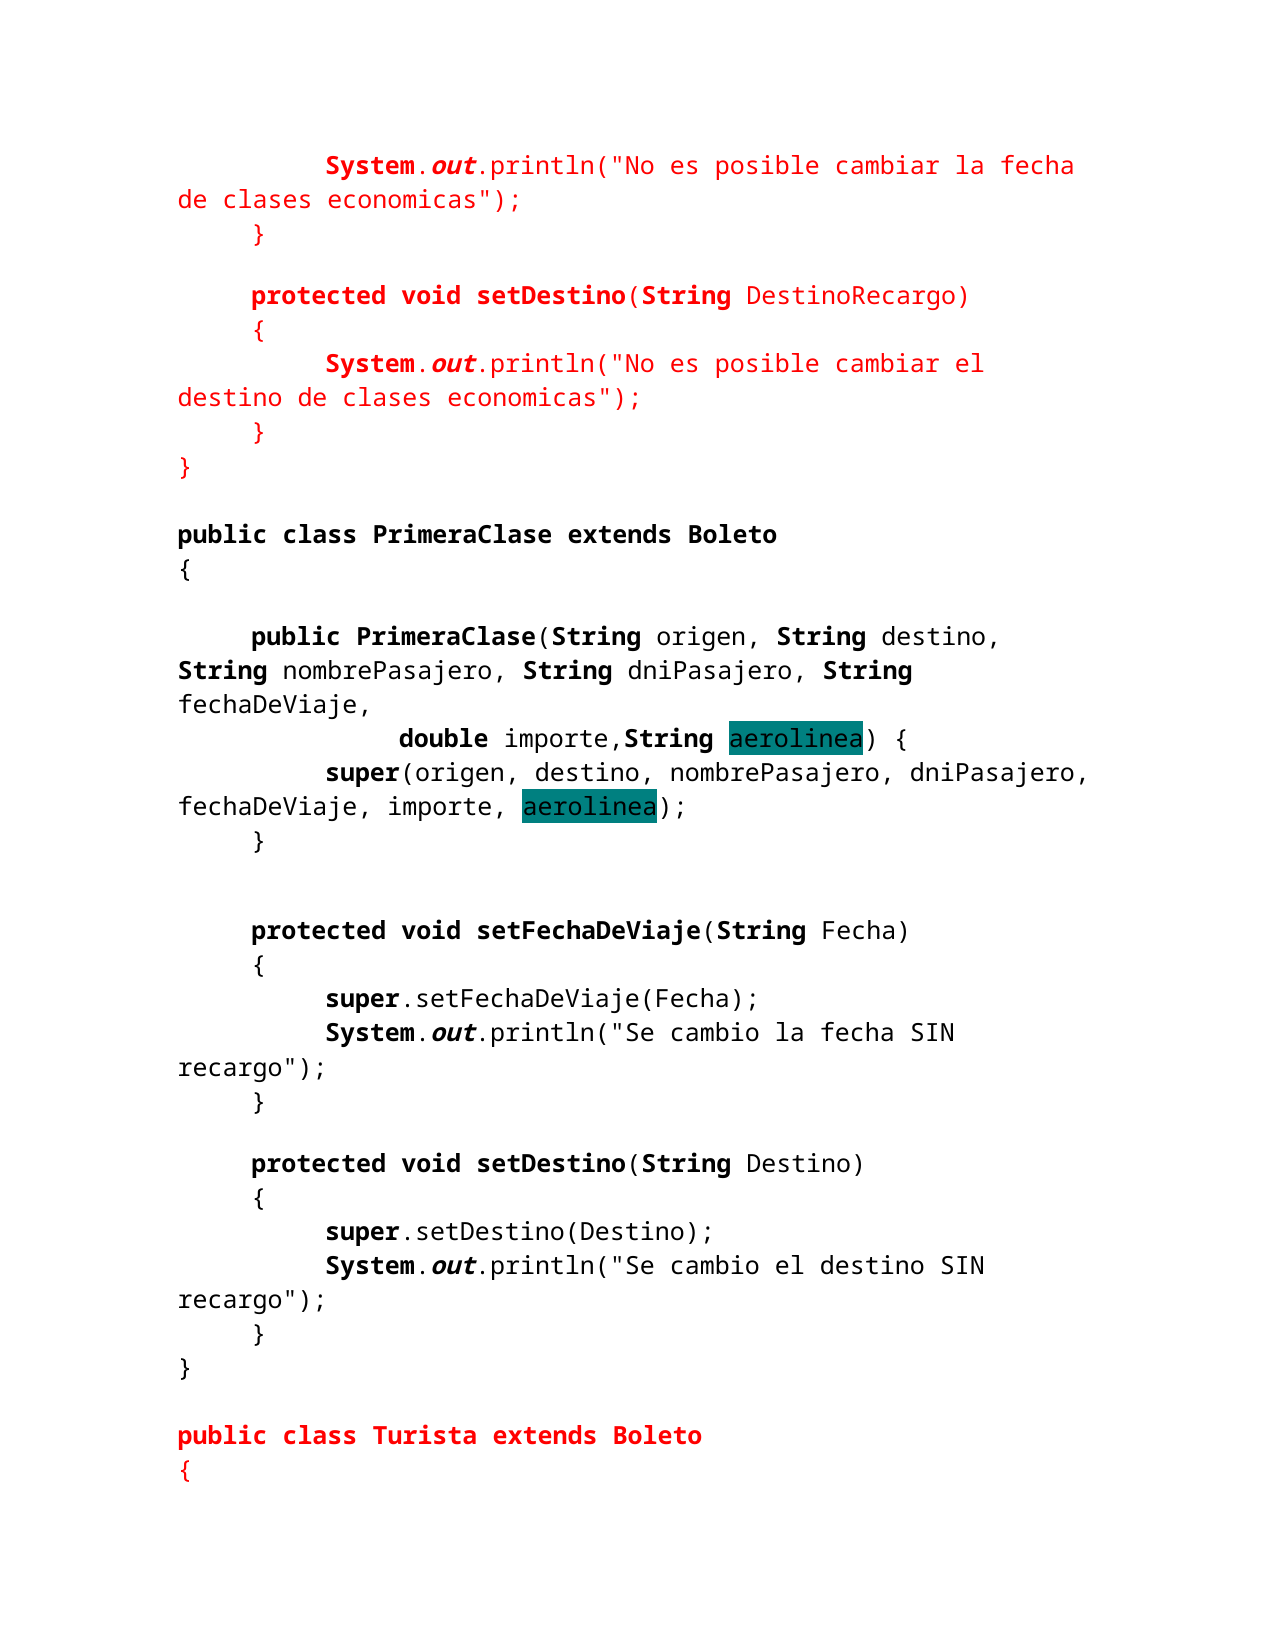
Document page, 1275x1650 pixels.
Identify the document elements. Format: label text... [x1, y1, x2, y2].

text } [177, 1316, 1098, 1350]
text { [177, 947, 1098, 981]
text double importe,String aerolinea) { [863, 721, 1098, 755]
text System.out.println("Se cambio el destino SIN recargo"); [177, 1247, 1098, 1316]
text { [177, 1452, 1098, 1486]
text } [177, 414, 1098, 448]
text { [177, 550, 1098, 584]
text protected void setDestino(String DestinoRecargo) [177, 278, 1098, 312]
text { [177, 312, 1098, 346]
text protected void setFechaDeViaje(String Fecha) [177, 913, 1098, 947]
text public class Turista extends Boleto [177, 1418, 1098, 1452]
text super.setDestino(Destino); [177, 1213, 1098, 1247]
text System.out.println("No es posible cambiar la fecha de clases economicas"); [177, 148, 1098, 216]
text { [177, 1179, 1098, 1213]
text } [177, 823, 1098, 857]
text protected void setDestino(String Destino) [177, 1145, 1098, 1179]
text } [177, 1350, 1098, 1384]
text super(origen, destino, nombrePasajero, dniPasajero, fechaDeViaje, importe, aerolinea); [177, 755, 1098, 823]
text double importe,String aerolinea) { [177, 721, 729, 755]
text System.out.println("Se cambio la fecha SIN recargo"); [177, 1015, 1098, 1083]
text } [177, 448, 1098, 482]
text } [177, 216, 1098, 250]
text public class PrimeraClase extends Boleto [177, 516, 1098, 550]
text super.setFechaDeViaje(Fecha); [177, 981, 1098, 1015]
text public PrimeraClase(String origen, String destino, String nombrePasajero, String dniPasajero, String fechaDeViaje, [177, 618, 1098, 721]
text System.out.println("No es posible cambiar el destino de clases economicas"); [177, 346, 1098, 414]
text } [177, 1083, 1098, 1117]
